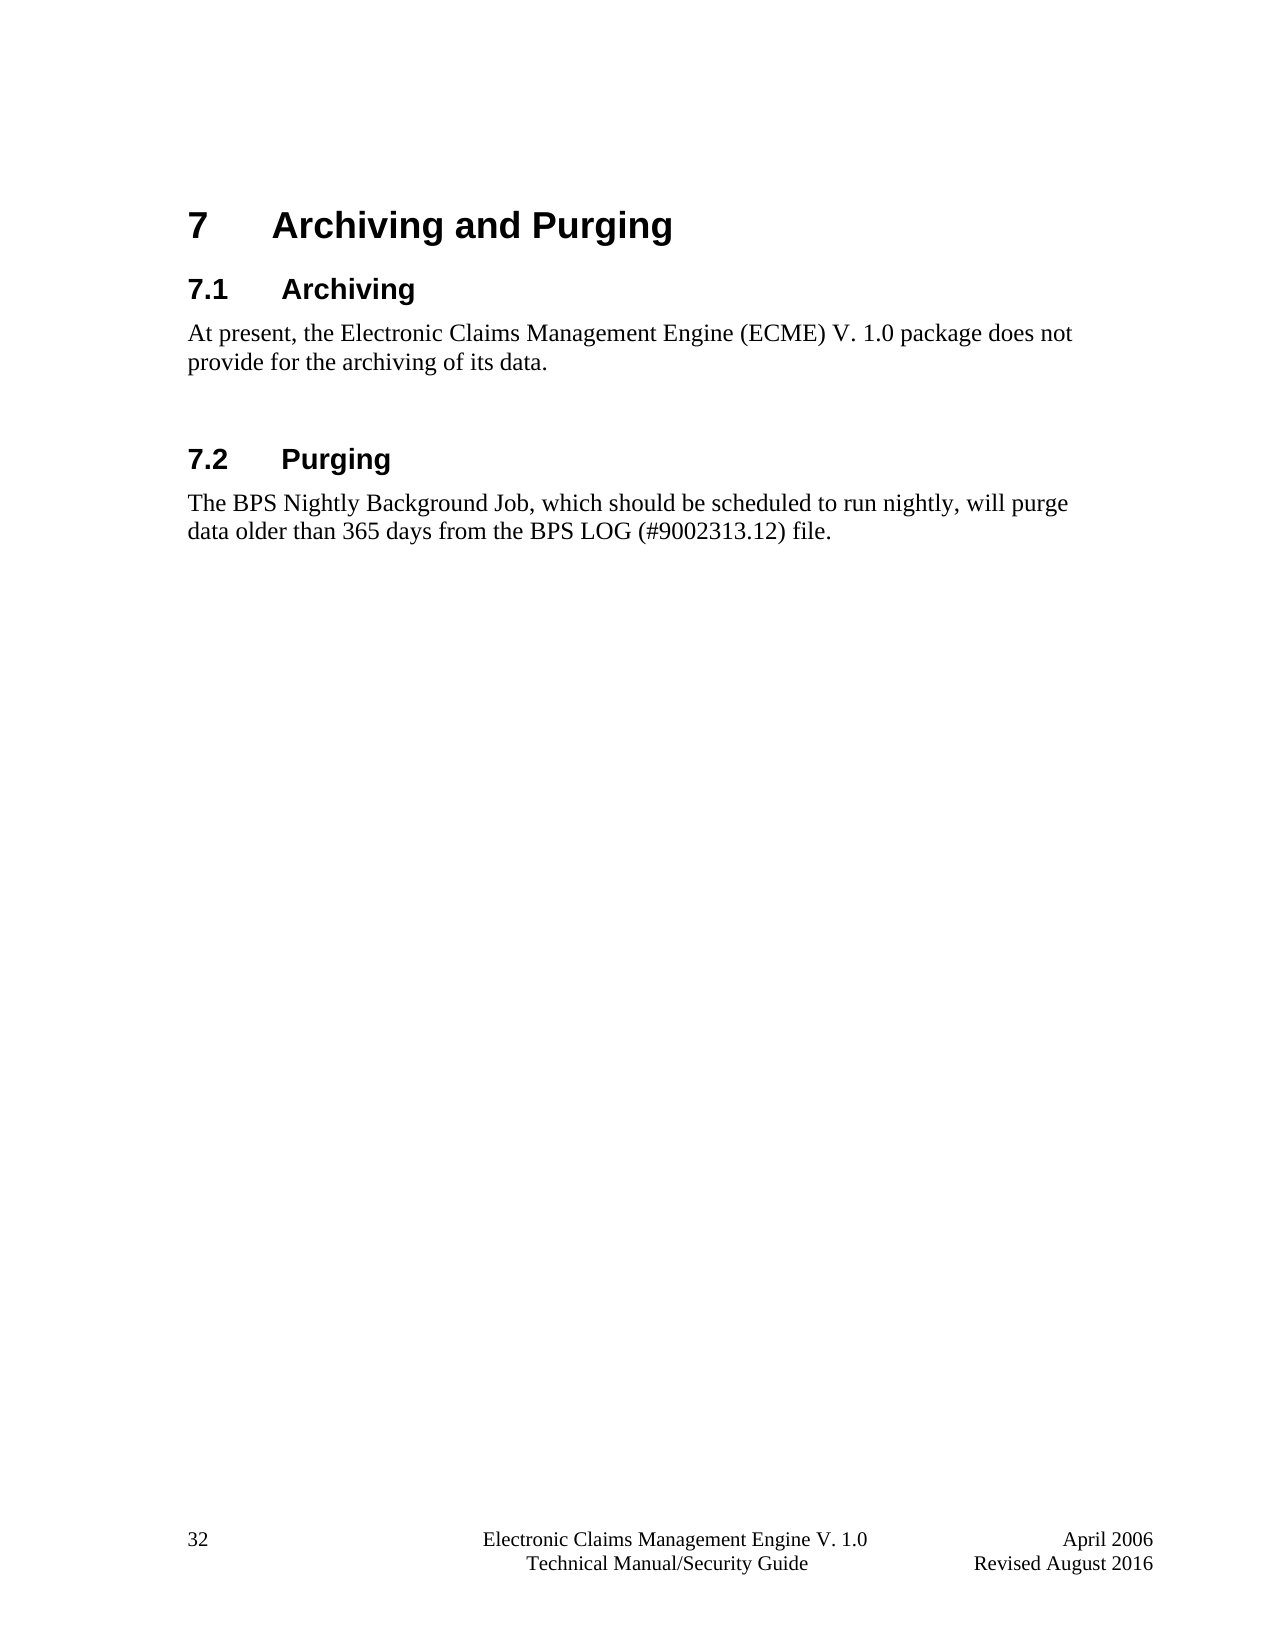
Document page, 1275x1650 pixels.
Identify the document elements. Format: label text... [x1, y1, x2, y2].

text At present, the Electronic Claims Management Engine (ECME) V. 1.0 package does not provide for the archiving of its data. [187, 318, 1087, 375]
subtitle Purging [187, 442, 1087, 475]
subtitle Archiving and Purging [187, 204, 1087, 247]
subtitle Archiving [187, 272, 1087, 305]
text The BPS Nightly Background Job, which should be scheduled to run nightly, will purge data older than 365 days from the BPS LOG (#9002313.12) file. [187, 488, 1087, 545]
